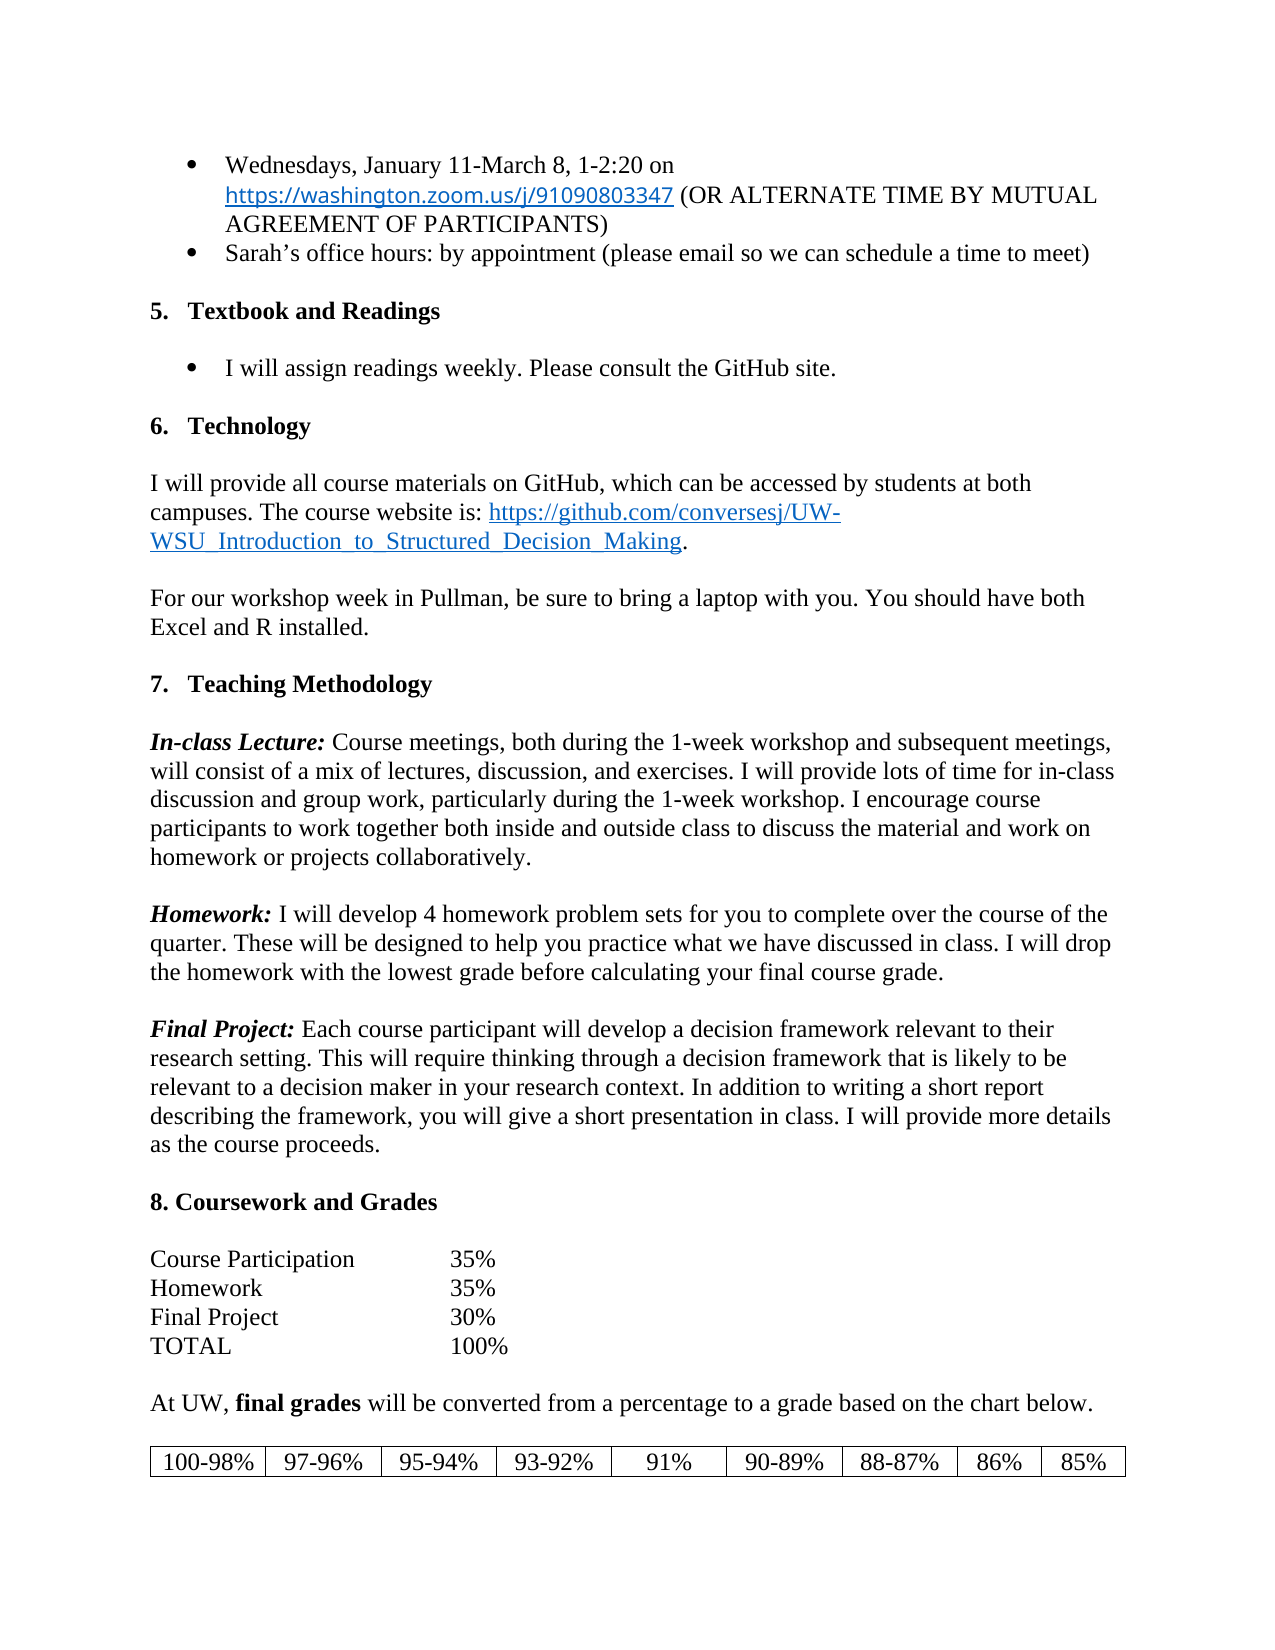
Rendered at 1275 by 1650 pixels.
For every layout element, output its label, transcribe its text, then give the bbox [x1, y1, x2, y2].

table_header 85% [1042, 1447, 1125, 1476]
text 8. Coursework and Grades [150, 1187, 1125, 1216]
table_header 90-89% [727, 1447, 842, 1476]
table_header 91% [612, 1447, 726, 1476]
list Wednesdays, January 11-March 8, 1-2:20 on https://washington.zoom.us/j/91090803347 (OR ALTERNATE TIME BY MUTUAL AGREEMENT OF PARTICIPANTS) [187, 150, 1125, 238]
text Final Project 30% [150, 1302, 1125, 1331]
text Course Participation 35% [150, 1244, 1125, 1273]
list Technology [150, 411, 1125, 439]
list Textbook and Readings [150, 296, 1125, 324]
text Homework 35% [150, 1273, 1125, 1302]
text I will provide all course materials on GitHub, which can be accessed by students at both campuses. The course website is: https://github.com/conversesj/UW-WSU_Introduction_to_Structured_Decision_Making. [150, 468, 1125, 554]
text Final Project: Each course participant will develop a decision framework relevant to their research setting. This will require thinking through a decision framework that is likely to be relevant to a decision maker in your research context. In addition to writing a short report describing the framework, you will give a short presentation in class. I will provide more details as the course proceeds. [150, 1014, 1125, 1158]
text Homework: I will develop 4 homework problem sets for you to complete over the course of the quarter. These will be designed to help you practice what we have discussed in class. I will drop the homework with the lowest grade before calculating your final course grade. [150, 899, 1125, 986]
table_header 100-98% [151, 1447, 265, 1476]
table_header 86% [958, 1447, 1041, 1476]
table_header 95-94% [382, 1447, 496, 1476]
table_header 93-92% [497, 1447, 611, 1476]
list Sarah’s office hours: by appointment (please email so we can schedule a time to meet) [187, 238, 1125, 267]
text For our workshop week in Pullman, be sure to bring a laptop with you. You should have both Excel and R installed. [150, 583, 1125, 641]
list Teaching Methodology [150, 669, 1125, 698]
table_header 97-96% [266, 1447, 381, 1476]
list I will assign readings weekly. Please consult the GitHub site. [187, 353, 1125, 382]
table_header 88-87% [843, 1447, 957, 1476]
text TOTAL 100% [150, 1331, 1125, 1359]
text In-class Lecture: Course meetings, both during the 1-week workshop and subsequent meetings, will consist of a mix of lectures, discussion, and exercises. I will provide lots of time for in-class discussion and group work, particularly during the 1-week workshop. I encourage course participants to work together both inside and outside class to discuss the material and work on homework or projects collaboratively. [150, 727, 1125, 871]
text At UW, final grades will be converted from a percentage to a grade based on the chart below. [150, 1388, 1125, 1417]
